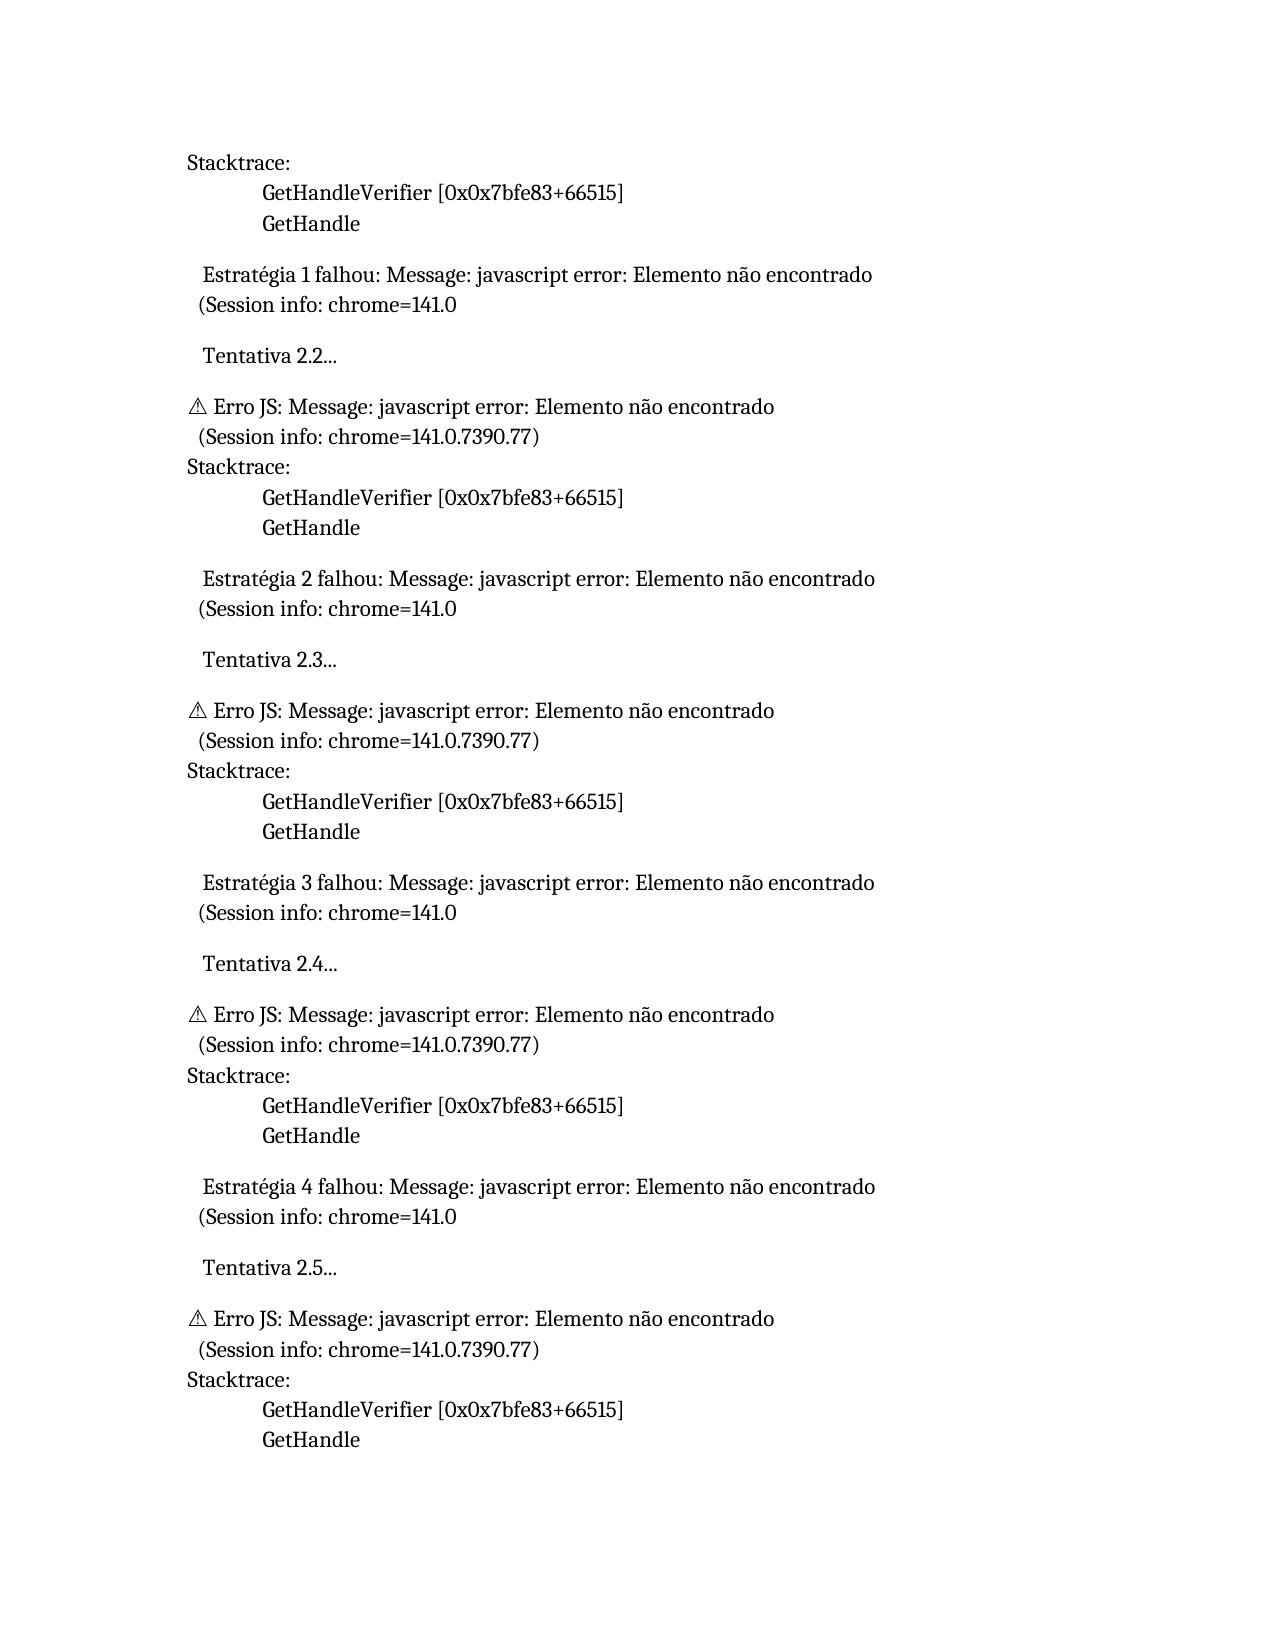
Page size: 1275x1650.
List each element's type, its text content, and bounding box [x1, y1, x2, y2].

text Tentativa 2.3... [187, 647, 1087, 673]
text Estratégia 1 falhou: Message: javascript error: Elemento não encontrado (Session info: chrome=141.0 [187, 261, 1087, 318]
text Tentativa 2.5... [187, 1255, 1087, 1282]
text Tentativa 2.4... [187, 951, 1087, 977]
text Tentativa 2.2... [187, 343, 1087, 369]
text Estratégia 3 falhou: Message: javascript error: Elemento não encontrado (Session info: chrome=141.0 [187, 870, 1087, 926]
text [187, 1306, 1087, 1453]
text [187, 150, 1087, 237]
text Estratégia 4 falhou: Message: javascript error: Elemento não encontrado (Session info: chrome=141.0 [187, 1174, 1087, 1231]
text Estratégia 2 falhou: Message: javascript error: Elemento não encontrado (Session info: chrome=141.0 [187, 566, 1087, 622]
